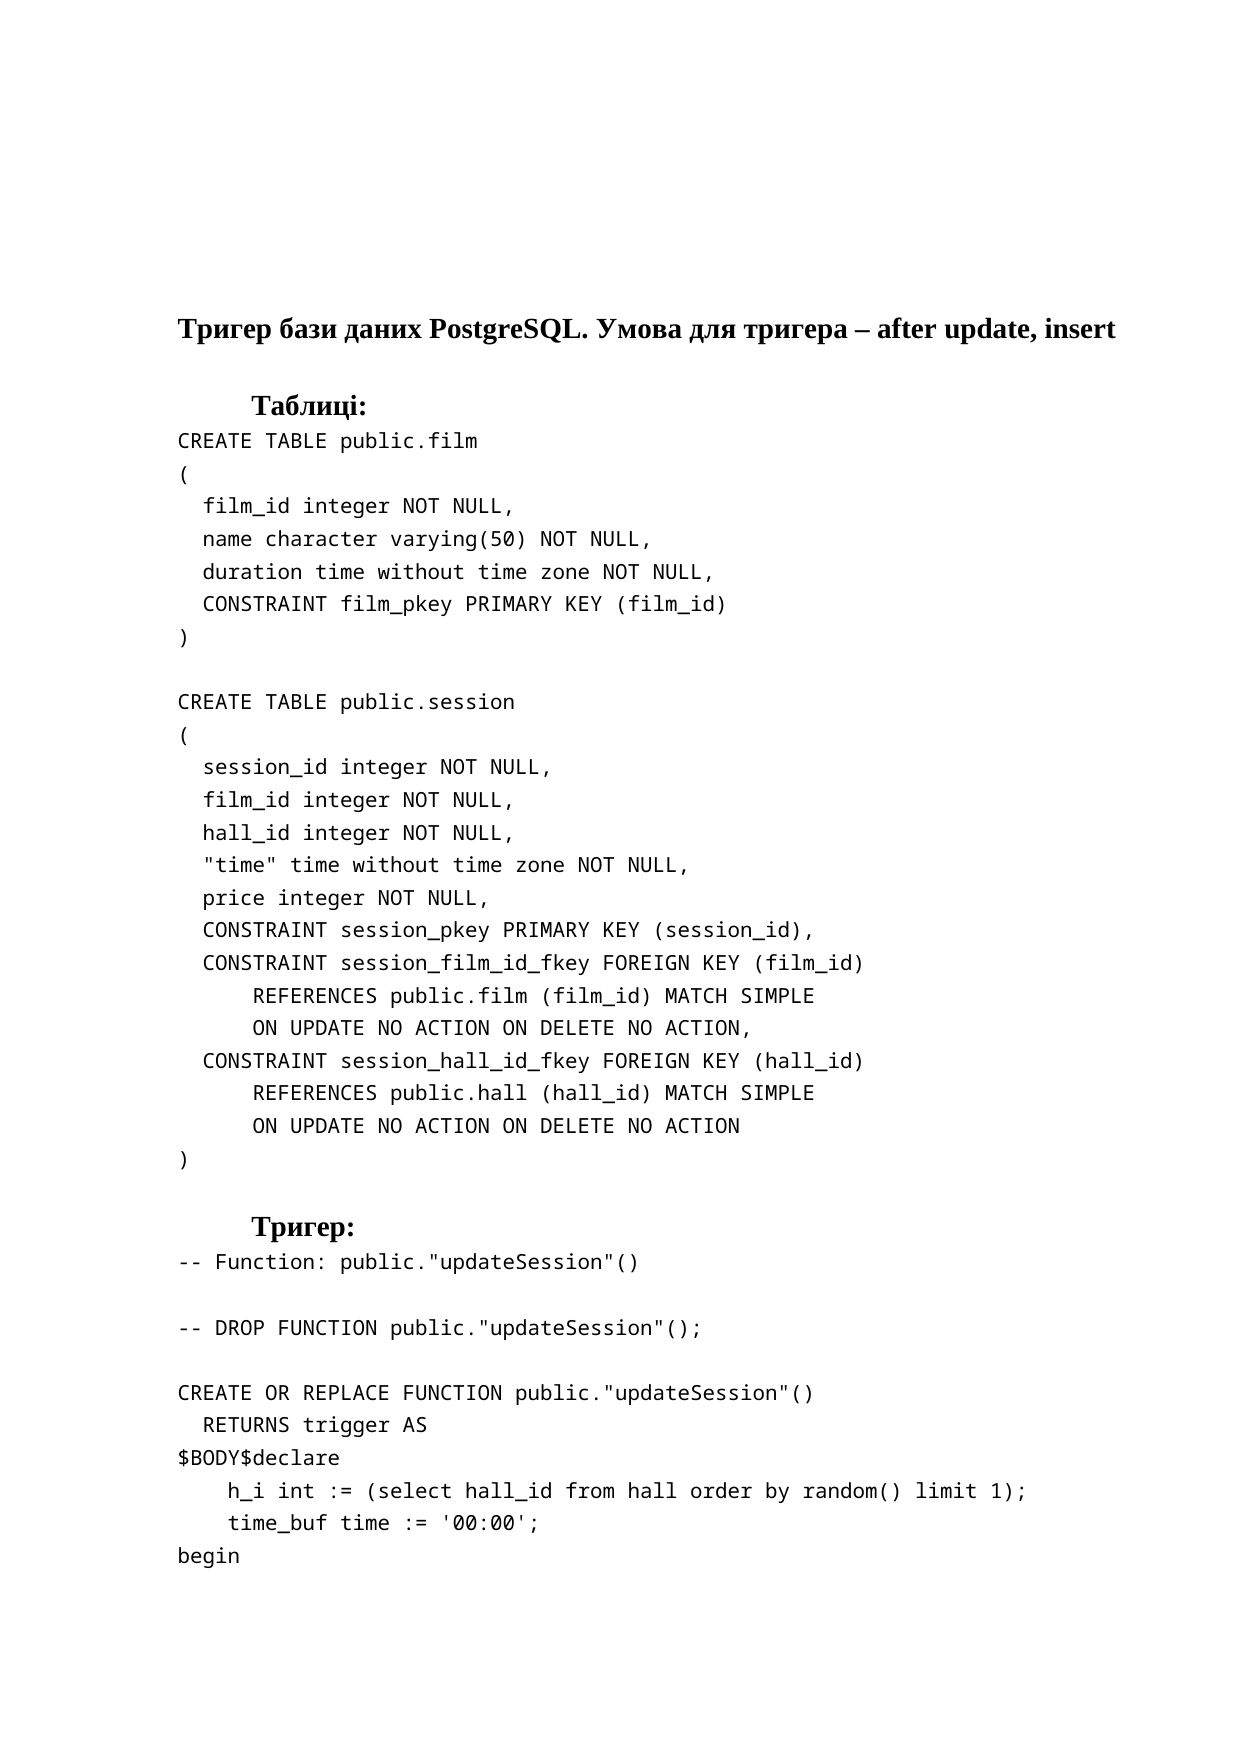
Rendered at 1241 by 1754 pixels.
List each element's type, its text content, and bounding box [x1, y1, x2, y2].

text ( [177, 459, 1152, 487]
text ( [177, 720, 1152, 748]
text RETURNS trigger AS [177, 1411, 1152, 1439]
text CONSTRAINT session_film_id_fkey FOREIGN KEY (film_id) [177, 948, 1152, 977]
text REFERENCES public.hall (hall_id) MATCH SIMPLE [177, 1078, 1152, 1107]
text session_id integer NOT NULL, [177, 752, 1152, 781]
text CREATE TABLE public.film [177, 426, 1152, 455]
text ON UPDATE NO ACTION ON DELETE NO ACTION, [177, 1013, 1152, 1042]
text hall_id integer NOT NULL, [177, 818, 1152, 846]
text -- Function: public."updateSession"() [177, 1247, 1152, 1276]
text name character varying(50) NOT NULL, [177, 524, 1152, 553]
text CONSTRAINT session_hall_id_fkey FOREIGN KEY (hall_id) [177, 1046, 1152, 1074]
text "time" time without time zone NOT NULL, [177, 850, 1152, 879]
text ON UPDATE NO ACTION ON DELETE NO ACTION [177, 1111, 1152, 1139]
text Тригер бази даних PostgreSQL. Умова для тригера – after update, insert [177, 311, 1152, 344]
text film_id integer NOT NULL, [177, 785, 1152, 813]
text Тригер: [177, 1209, 1152, 1242]
text time_buf time := '00:00'; [177, 1508, 1152, 1537]
text CREATE OR REPLACE FUNCTION public."updateSession"() [177, 1378, 1152, 1406]
text duration time without time zone NOT NULL, [177, 557, 1152, 585]
text begin [177, 1541, 1152, 1569]
text ) [177, 1144, 1152, 1172]
text h_i int := (select hall_id from hall order by random() limit 1); [177, 1476, 1152, 1504]
text film_id integer NOT NULL, [177, 492, 1152, 520]
text CREATE TABLE public.session [177, 687, 1152, 716]
text ) [177, 622, 1152, 651]
text price integer NOT NULL, [177, 883, 1152, 911]
text $BODY$declare [177, 1443, 1152, 1472]
text CONSTRAINT film_pkey PRIMARY KEY (film_id) [177, 589, 1152, 618]
text Таблиці: [177, 388, 1152, 421]
text CONSTRAINT session_pkey PRIMARY KEY (session_id), [177, 916, 1152, 944]
text REFERENCES public.film (film_id) MATCH SIMPLE [177, 981, 1152, 1009]
text -- DROP FUNCTION public."updateSession"(); [177, 1313, 1152, 1341]
